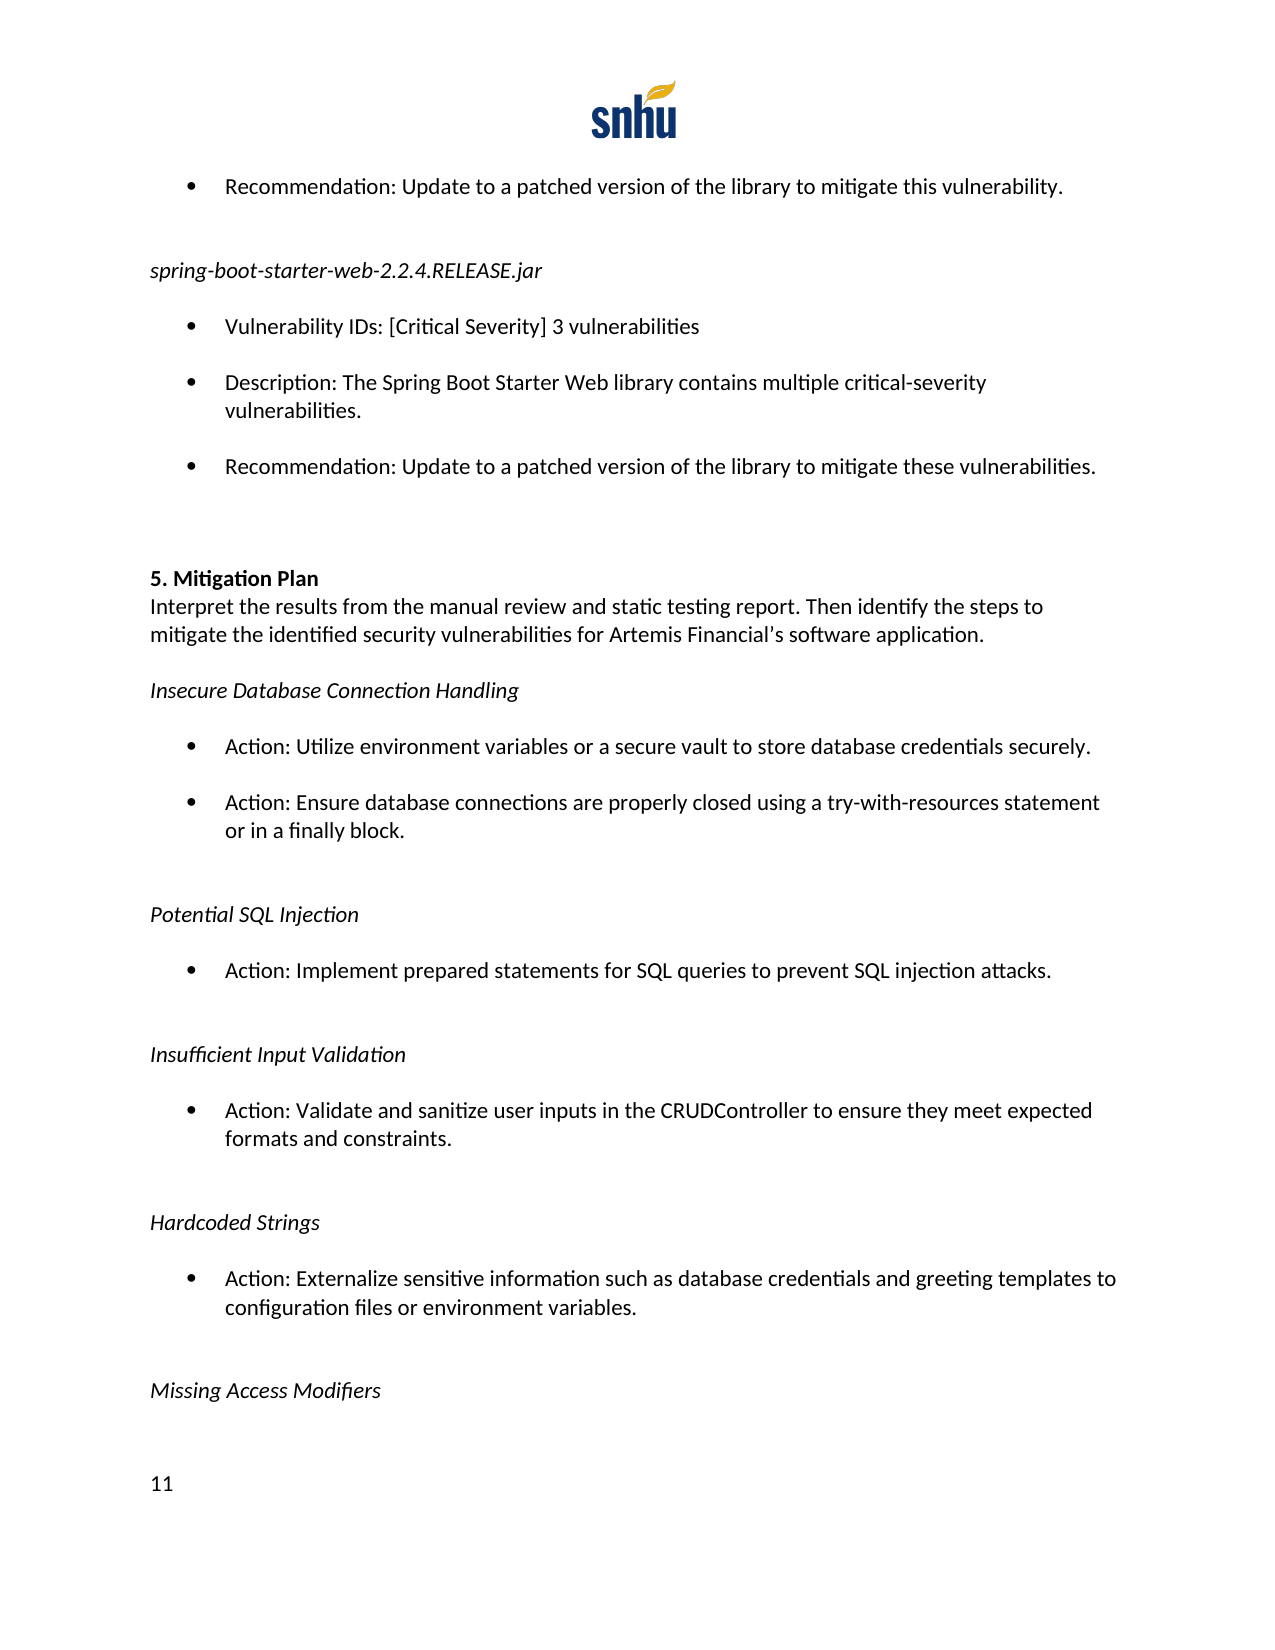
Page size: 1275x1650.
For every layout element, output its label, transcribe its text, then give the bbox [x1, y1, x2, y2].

list Action: Validate and sanitize user inputs in the CRUDController to ensure they meet expected formats and constraints. [187, 1096, 1125, 1152]
text Insufficient Input Validation [150, 1040, 1125, 1068]
list Recommendation: Update to a patched version of the library to mitigate these vulnerabilities. [187, 452, 1125, 480]
list Description: The Spring Boot Starter Web library contains multiple critical-severity vulnerabilities. [187, 368, 1125, 424]
list Action: Implement prepared statements for SQL queries to prevent SQL injection attacks. [187, 956, 1125, 984]
list Action: Utilize environment variables or a secure vault to store database credentials securely. [187, 732, 1125, 760]
list Action: Ensure database connections are properly closed using a try-with-resources statement or in a finally block. [187, 788, 1125, 844]
list Action: Externalize sensitive information such as database credentials and greeting templates to configuration files or environment variables. [187, 1264, 1125, 1321]
text Interpret the results from the manual review and static testing report. Then identify the steps to mitigate the identified security vulnerabilities for Artemis Financial’s software application. [150, 592, 1125, 648]
list Vulnerability IDs: [Critical Severity] 3 vulnerabilities [187, 312, 1125, 340]
text Insecure Database Connection Handling [150, 676, 1125, 704]
text spring-boot-starter-web-2.2.4.RELEASE.jar [150, 256, 1125, 284]
text Hardcoded Strings [150, 1208, 1125, 1237]
text Missing Access Modifiers [150, 1377, 1125, 1405]
list Recommendation: Update to a patched version of the library to mitigate this vulnerability. [187, 172, 1125, 200]
picture [572, 75, 703, 147]
text 5. Mitigation Plan [150, 564, 1125, 592]
text Potential SQL Injection [150, 900, 1125, 928]
